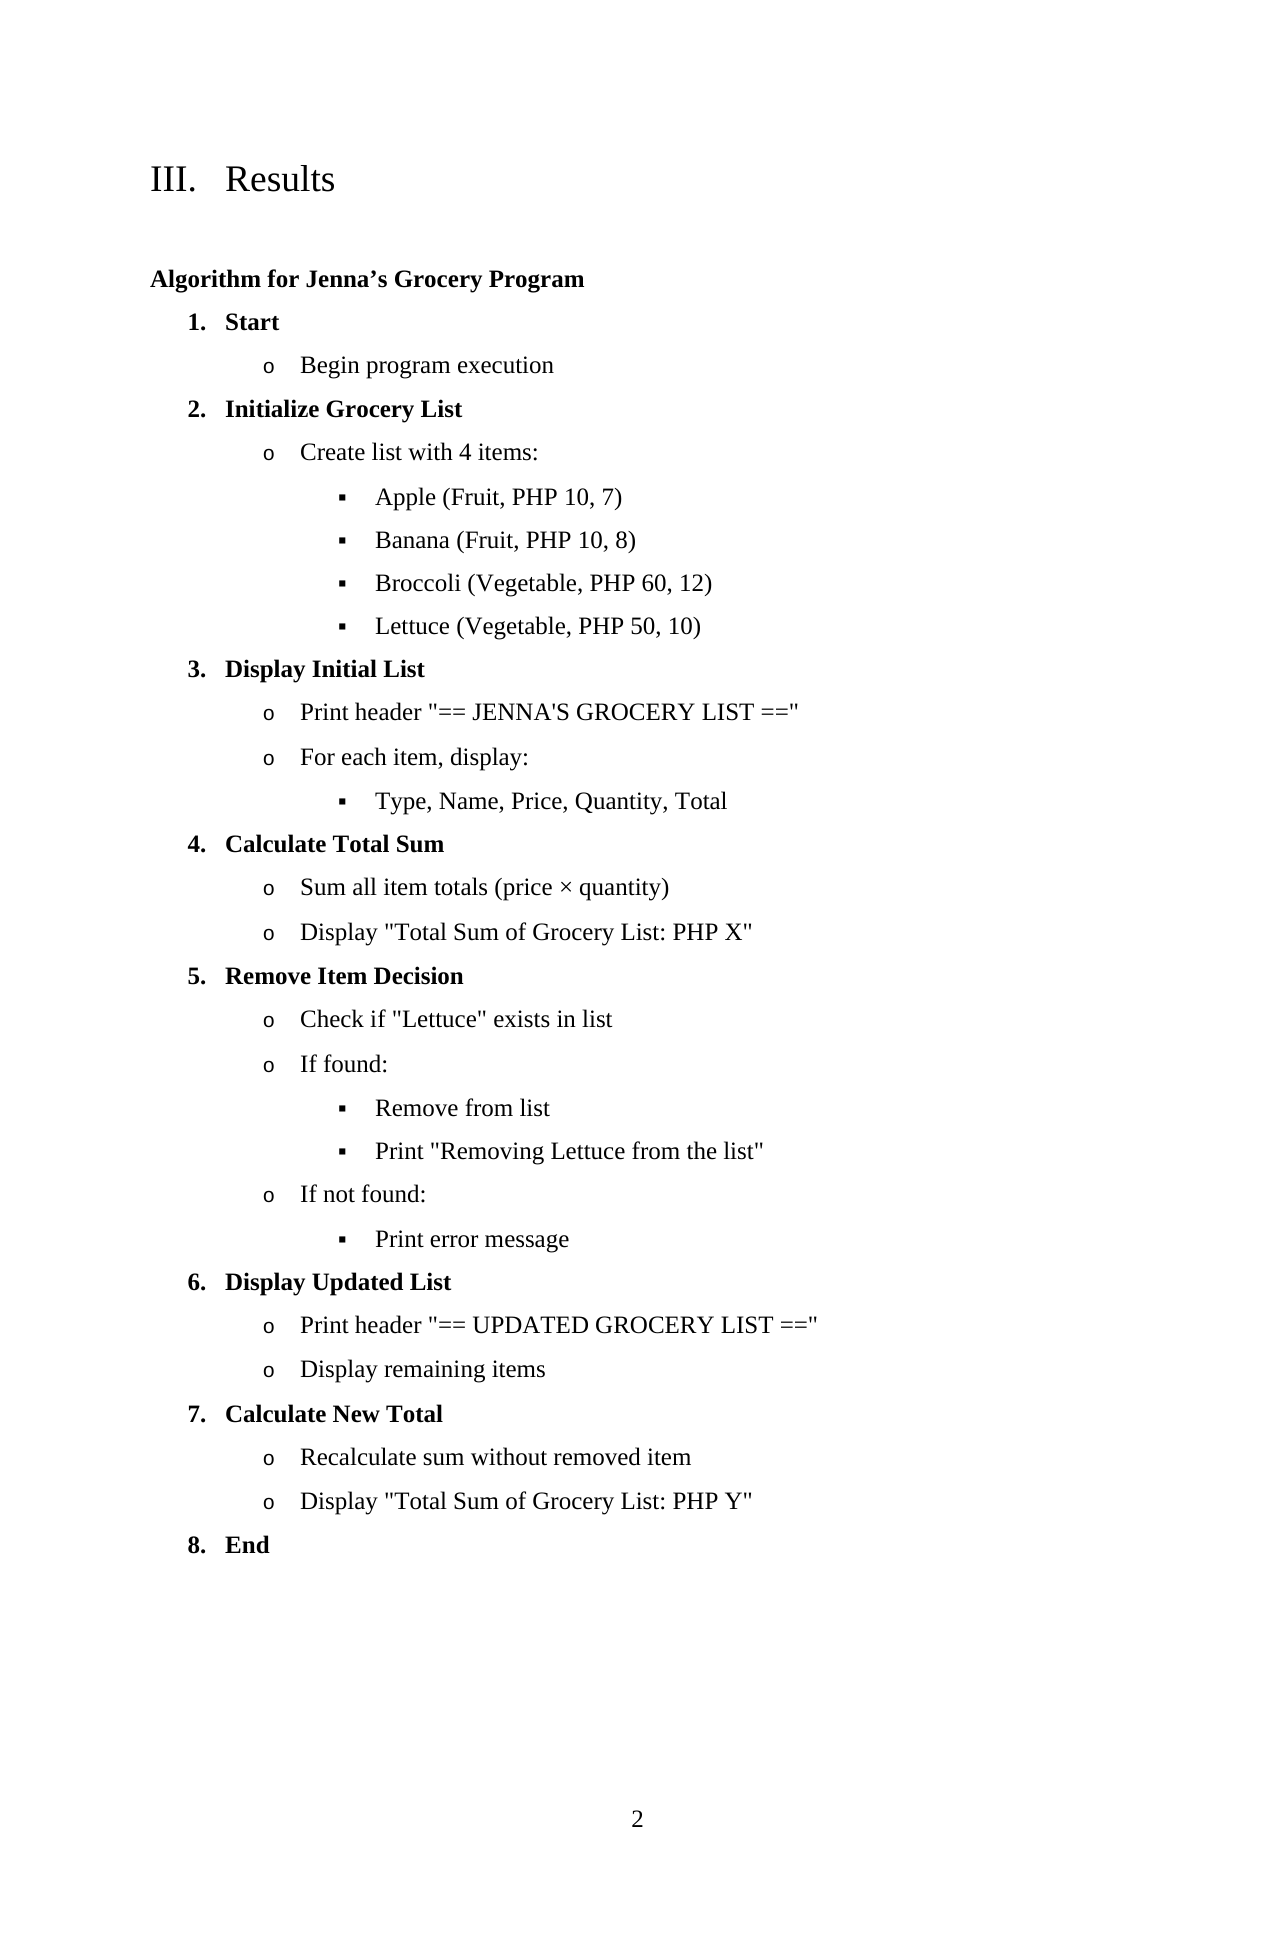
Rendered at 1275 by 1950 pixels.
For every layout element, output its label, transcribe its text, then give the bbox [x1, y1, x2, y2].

list Apple (Fruit, PHP 10, 7) [337, 482, 1125, 511]
list Display Initial List [187, 654, 1125, 683]
list Banana (Fruit, PHP 10, 8) [337, 525, 1125, 554]
list Initialize Grocery List [187, 394, 1125, 423]
list If not found: [262, 1179, 1125, 1209]
list End [187, 1531, 1125, 1559]
list Remove Item Decision [187, 961, 1125, 990]
list Start [187, 307, 1125, 336]
list Type, Name, Price, Quantity, Total [337, 786, 1125, 815]
list Print header "== UPDATED GROCERY LIST ==" [262, 1310, 1125, 1339]
list Display Updated List [187, 1267, 1125, 1296]
list Broccoli (Vegetable, PHP 60, 12) [337, 568, 1125, 597]
list Display "Total Sum of Grocery List: PHP X" [262, 917, 1125, 946]
list Create list with 4 items: [262, 437, 1125, 467]
list Check if "Lettuce" exists in list [262, 1004, 1125, 1034]
list For each item, display: [262, 742, 1125, 771]
list Print header "== JENNA'S GROCERY LIST ==" [262, 697, 1125, 727]
list Lettuce (Vegetable, PHP 50, 10) [337, 611, 1125, 640]
list Sum all item totals (price × quantity) [262, 872, 1125, 902]
list Calculate Total Sum [187, 829, 1125, 858]
list Display remaining items [262, 1354, 1125, 1384]
list Begin program execution [262, 350, 1125, 379]
list Print error message [337, 1224, 1125, 1252]
list Print "Removing Lettuce from the list" [337, 1136, 1125, 1165]
list Remove from list [337, 1093, 1125, 1122]
text Algorithm for Jenna’s Grocery Program [150, 264, 1125, 292]
subtitle Results [150, 156, 1125, 199]
list Calculate New Total [187, 1399, 1125, 1427]
list Recalculate sum without removed item [262, 1442, 1125, 1471]
list Display "Total Sum of Grocery List: PHP Y" [262, 1486, 1125, 1516]
list If found: [262, 1049, 1125, 1078]
